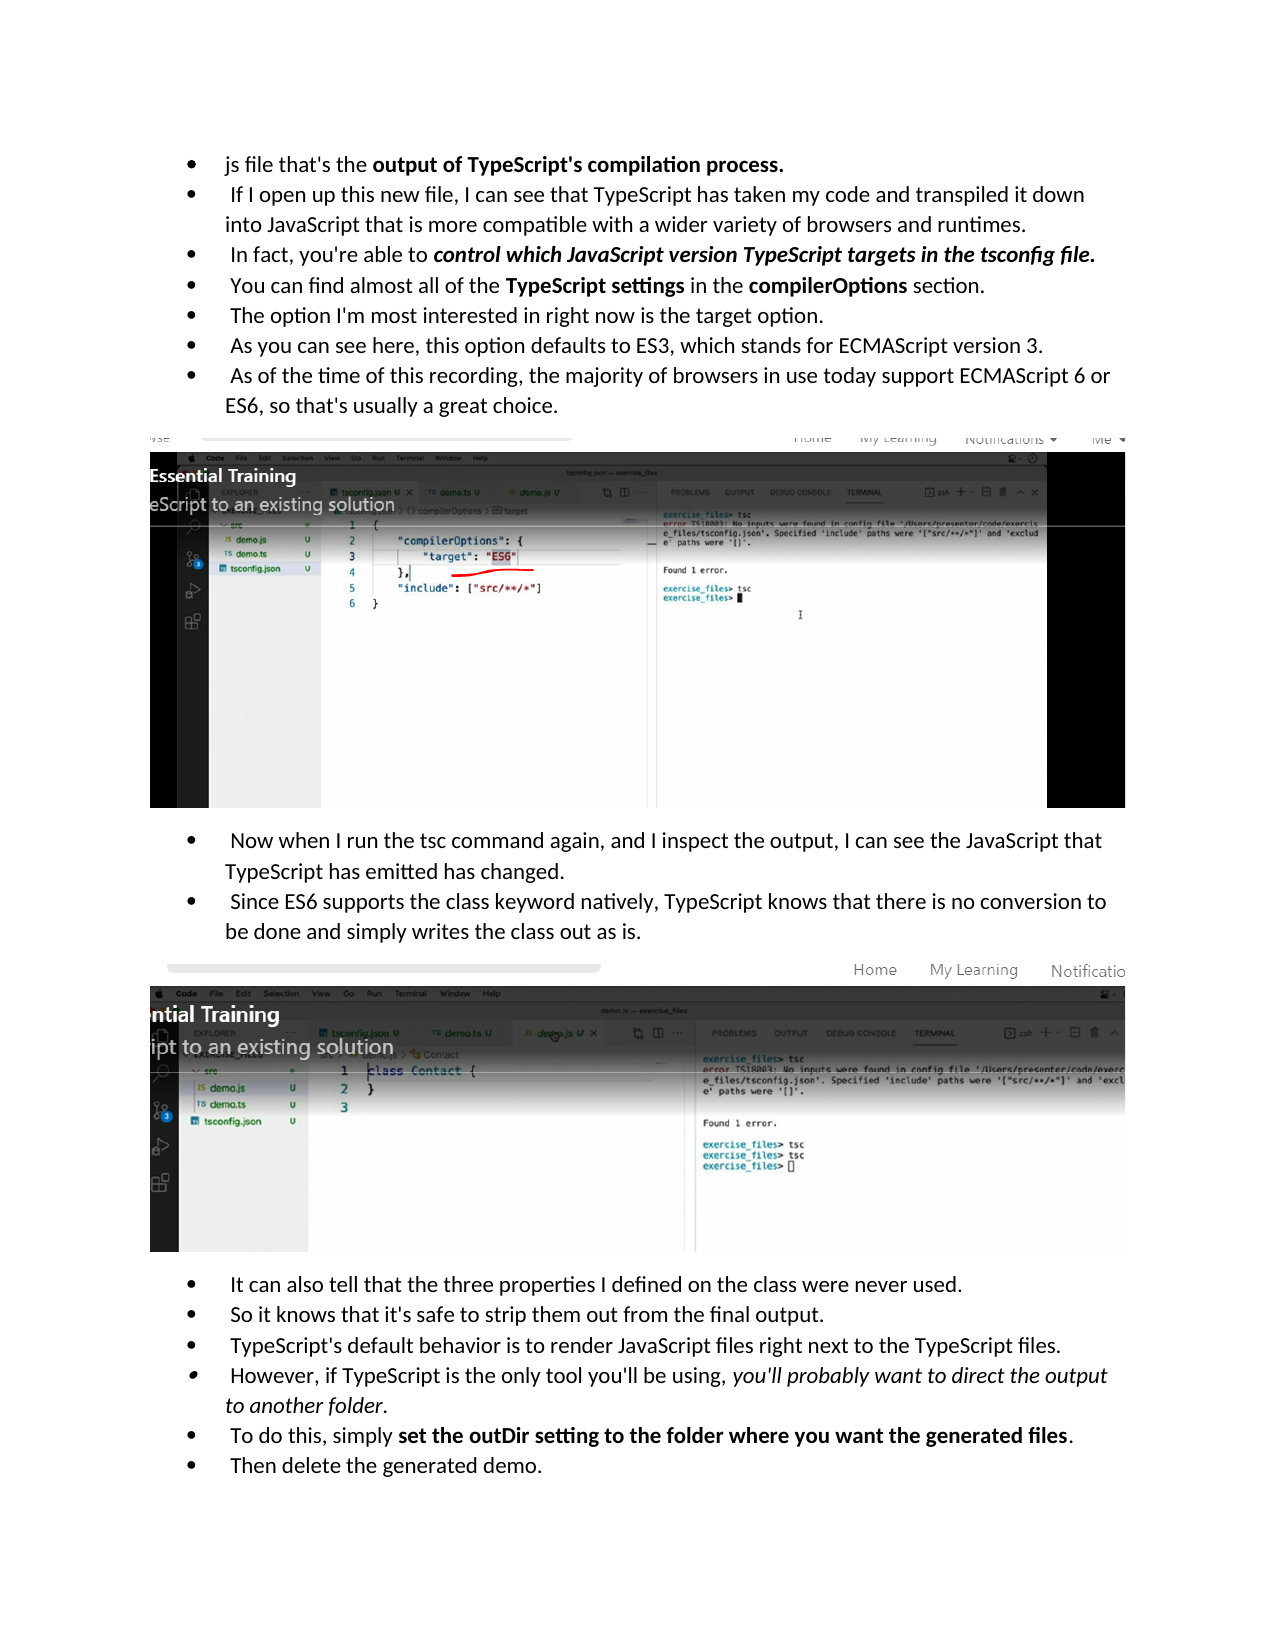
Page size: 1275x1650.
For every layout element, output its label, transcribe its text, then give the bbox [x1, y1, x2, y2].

list You can find almost all of the TypeScript settings in the compilerOptions section. [187, 271, 1125, 299]
list It can also tell that the three properties I defined on the class were never used. [187, 1270, 1125, 1298]
list However, if TypeScript is the only tool you'll be using, you'll probably want to direct the output to another folder. [187, 1361, 1125, 1419]
list In fact, you're able to control which JavaScript version TypeScript targets in the tsconfig file. [187, 241, 1125, 269]
list Since ES6 supports the class keyword natively, TypeScript knows that there is no conversion to be done and simply writes the class out as is. [187, 887, 1125, 945]
picture [150, 438, 1125, 808]
list As you can see here, this option defaults to ES3, which stands for ECMAScript version 3. [187, 331, 1125, 359]
list If I open up this new file, I can see that TypeScript has taken my code and transpiled it down into JavaScript that is more compatible with a wider variety of browsers and runtimes. [187, 180, 1125, 238]
list TypeScript's default behavior is to render JavaScript files right next to the TypeScript files. [187, 1331, 1125, 1359]
list So it knows that it's safe to strip them out from the final output. [187, 1301, 1125, 1328]
list The option I'm most interested in right now is the target option. [187, 301, 1125, 329]
picture [150, 964, 1125, 1252]
list Now when I run the tsc command again, and I inspect the output, I can see the JavaScript that TypeScript has emitted has changed. [187, 827, 1125, 885]
list js file that's the output of TypeScript's compilation process. [187, 150, 1125, 178]
list To do this, simply set the outDir setting to the folder where you want the generated files. [187, 1421, 1125, 1449]
list As of the time of this recording, the majority of browsers in use today support ECMAScript 6 or ES6, so that's usually a great choice. [187, 361, 1125, 420]
list Then delete the generated demo. [187, 1452, 1125, 1479]
